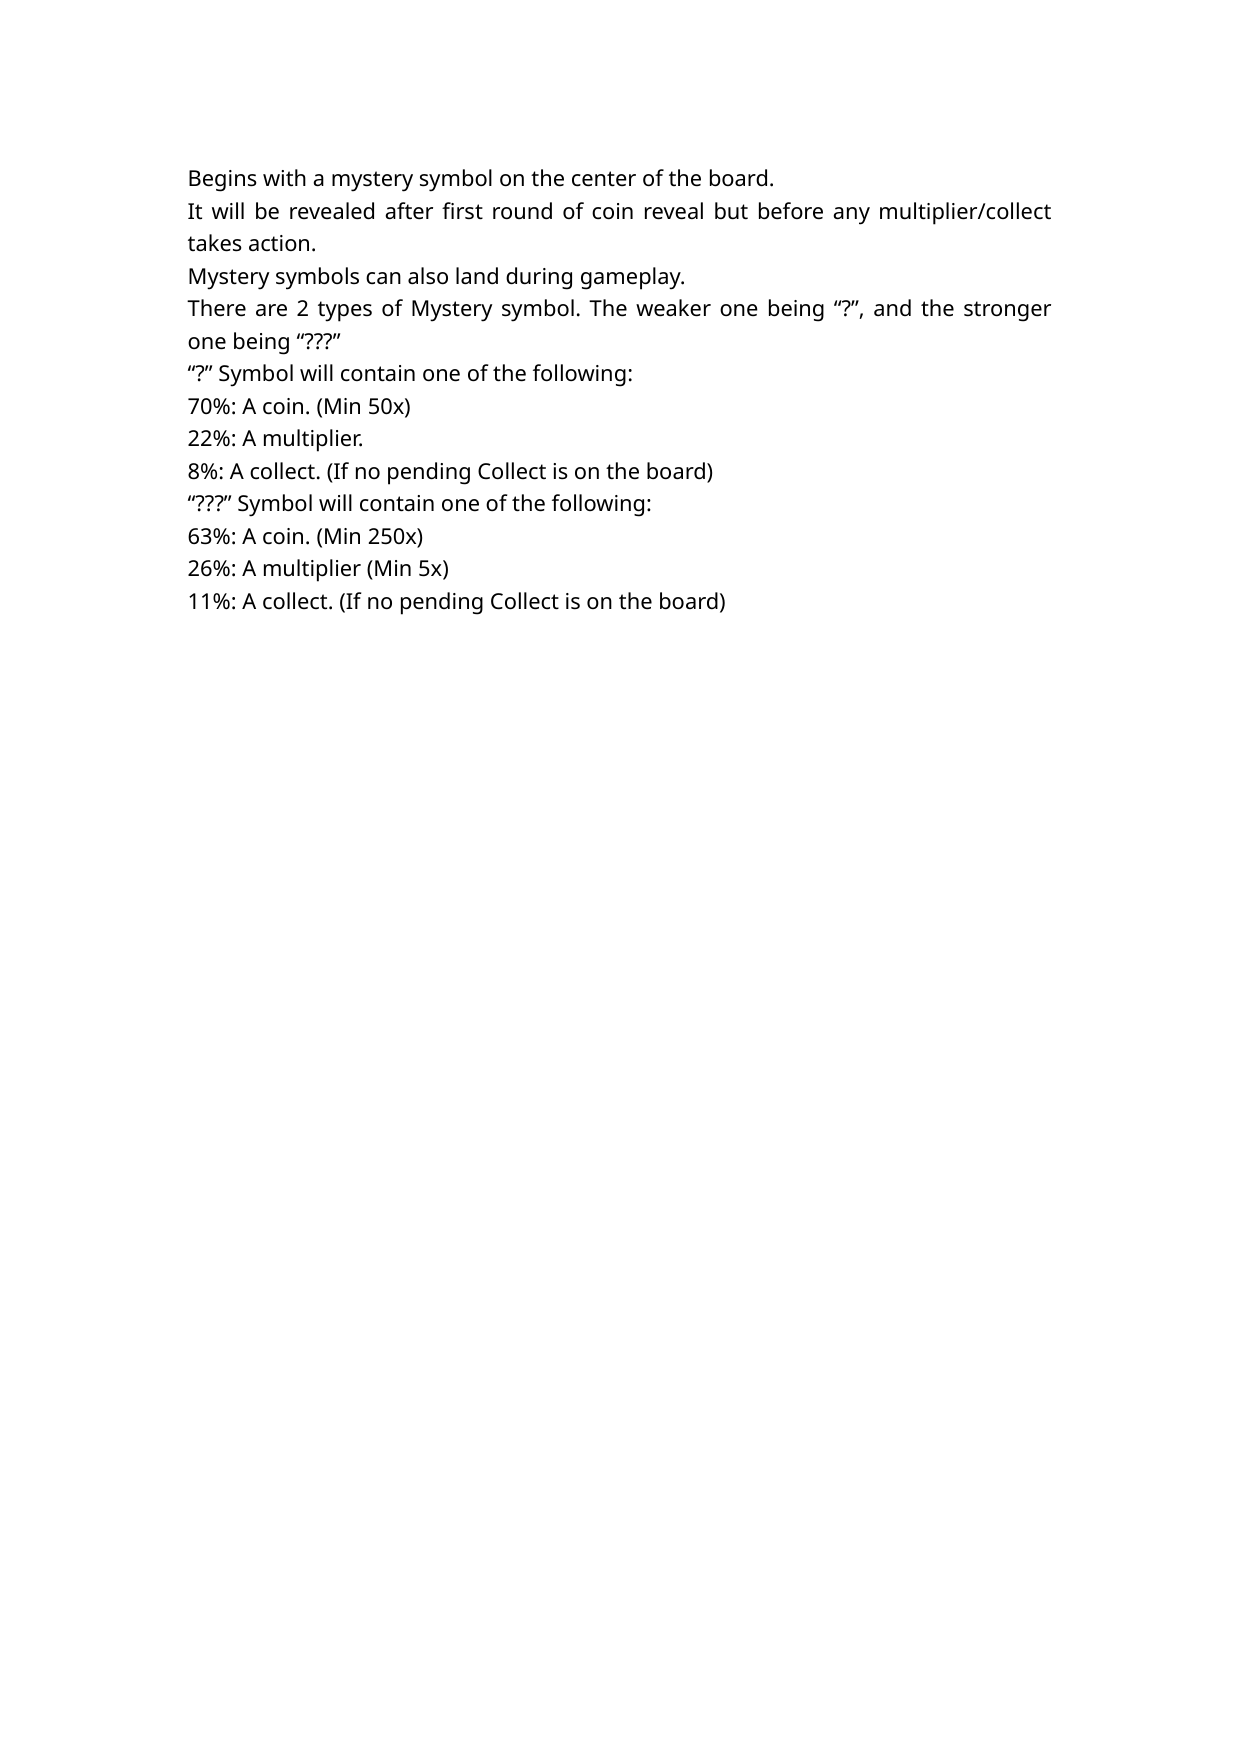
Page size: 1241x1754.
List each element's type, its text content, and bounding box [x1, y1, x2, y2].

text “?” Symbol will contain one of the following: [187, 357, 1053, 389]
text Begins with a mystery symbol on the center of the board. [187, 162, 1053, 194]
text 70%: A coin. (Min 50x) [187, 389, 1053, 422]
text It will be revealed after first round of coin reveal but before any multiplier/collect takes action. [187, 194, 1053, 259]
text 11%: A collect. (If no pending Collect is on the board) [187, 584, 1053, 617]
text Mystery symbols can also land during gameplay. [187, 259, 1053, 292]
text 63%: A coin. (Min 250x) [187, 519, 1053, 552]
text “???” Symbol will contain one of the following: [187, 487, 1053, 519]
text There are 2 types of Mystery symbol. The weaker one being “?”, and the stronger one being “???” [187, 292, 1053, 357]
text 26%: A multiplier (Min 5x) [187, 552, 1053, 584]
text 22%: A multiplier. [187, 422, 1053, 454]
text 8%: A collect. (If no pending Collect is on the board) [187, 454, 1053, 487]
